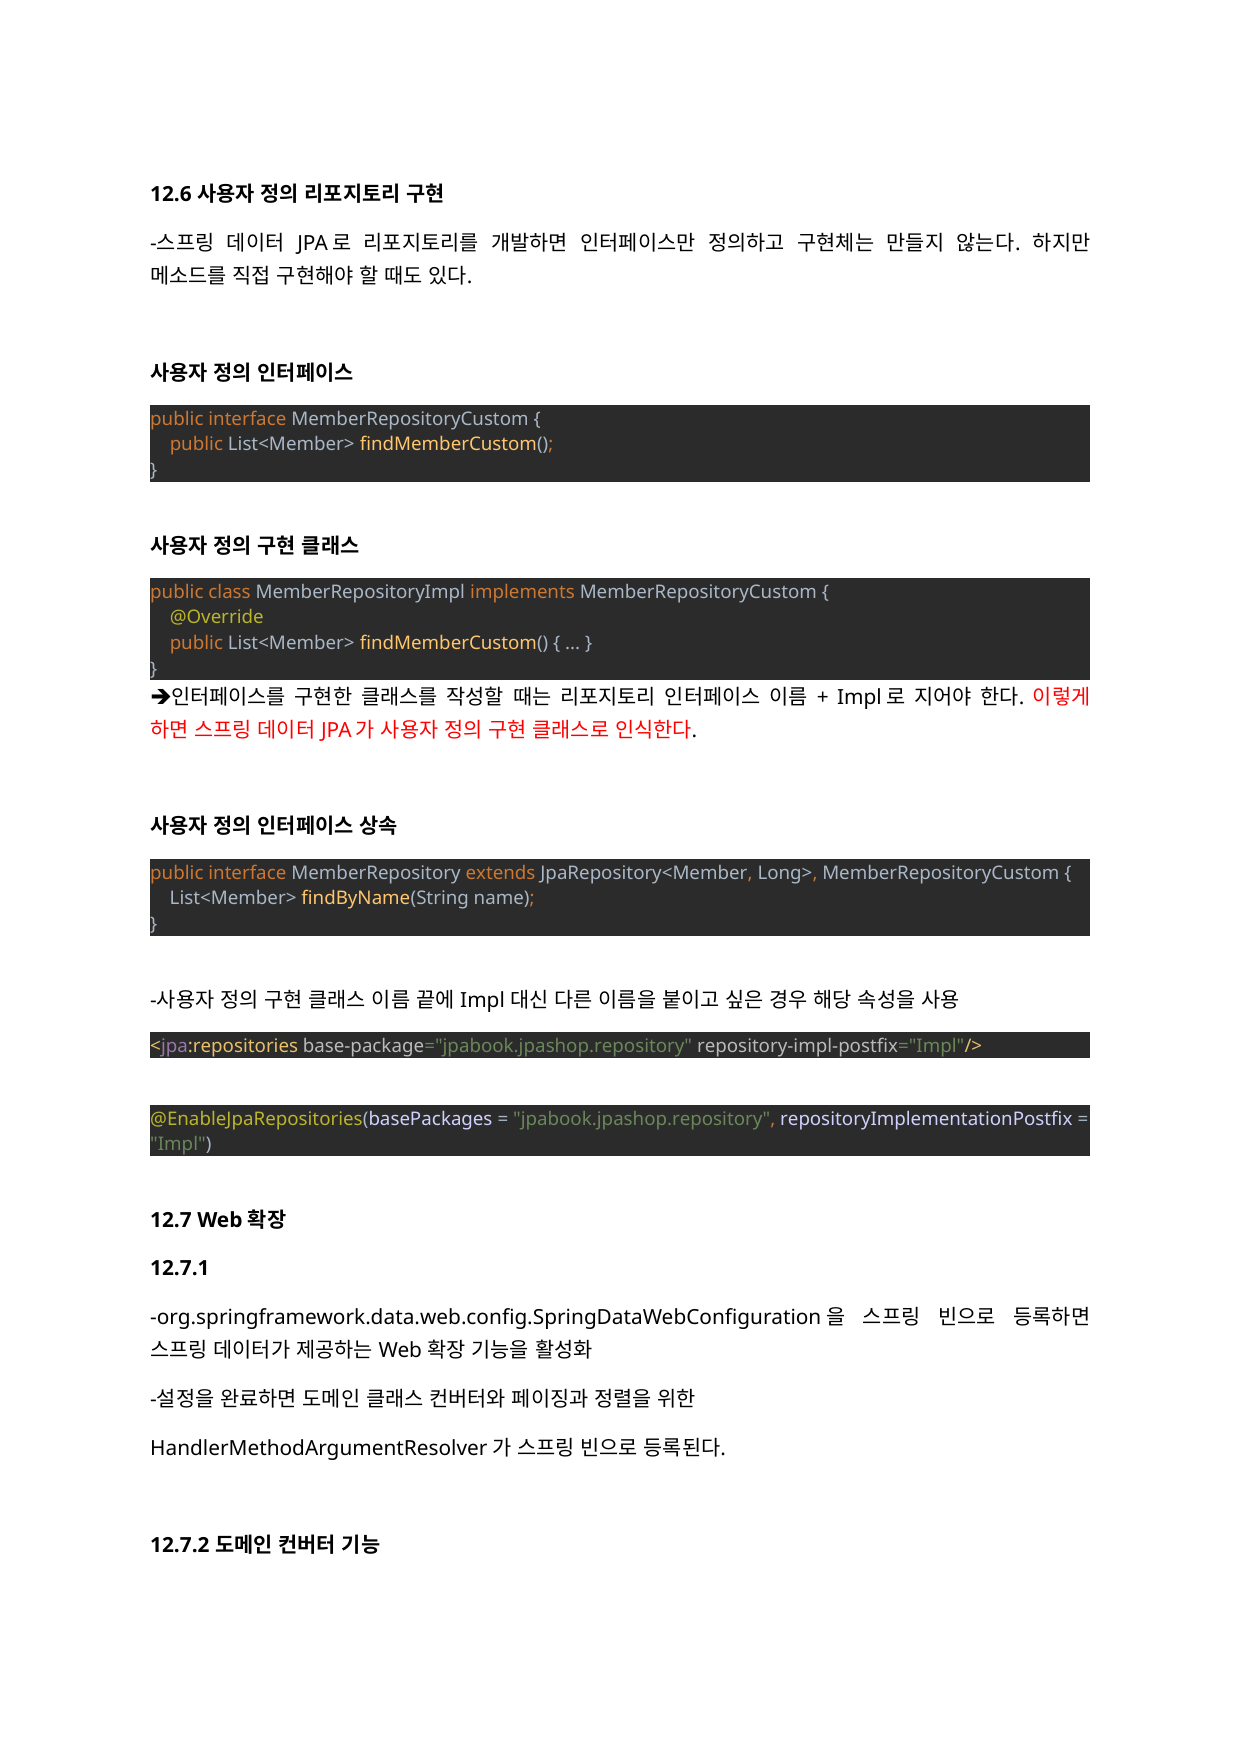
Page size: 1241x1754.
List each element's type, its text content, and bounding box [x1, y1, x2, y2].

text public interface MemberRepositoryCustom { public List<Member> findMemberCustom(); } [150, 405, 1090, 482]
text public class MemberRepositoryImpl implements MemberRepositoryCustom { @Override public List<Member> findMemberCustom() { ... } } [150, 578, 1090, 680]
text <jpa:repositories base-package="jpabook.jpashop.repository" repository-impl-postfix="Impl"/> [150, 1032, 1090, 1058]
text 사용자 정의 인터페이스 상속 [150, 810, 1090, 840]
text @EnableJpaRepositories(basePackages = "jpabook.jpashop.repository", repositoryImplementationPostfix = "Impl") [150, 1105, 1090, 1156]
text 12.7.2 도메인 컨버터 기능 [150, 1528, 1090, 1558]
text 사용자 정의 구현 클래스 [150, 529, 1090, 559]
text public interface MemberRepository extends JpaRepository<Member, Long>, MemberRepositoryCustom { List<Member> findByName(String name); } [150, 859, 1090, 936]
text 12.7.1 [150, 1253, 1090, 1281]
text -스프링 데이터 JPA로 리포지토리를 개발하면 인터페이스만 정의하고 구현체는 만들지 않는다. 하지만 메소드를 직접 구현해야 할 때도 있다. [150, 227, 1090, 289]
text 사용자 정의 인터페이스 [150, 356, 1090, 386]
text -org.springframework.data.web.config.SpringDataWebConfiguration을 스프링 빈으로 등록하면 스프링 데이터가 제공하는 Web 확장 기능을 활성화 [150, 1300, 1090, 1363]
text HandlerMethodArgumentResolver가 스프링 빈으로 등록된다. [150, 1432, 1090, 1462]
text -사용자 정의 구현 클래스 이름 끝에 Impl 대신 다른 이름을 붙이고 싶은 경우 해당 속성을 사용 [150, 983, 1090, 1013]
text 12.7 Web 확장 [150, 1203, 1090, 1234]
text -설정을 완료하면 도메인 클래스 컨버터와 페이징과 정렬을 위한 [150, 1382, 1090, 1412]
text 12.6 사용자 정의 리포지토리 구현 [150, 177, 1090, 207]
text 인터페이스를 구현한 클래스를 작성할 때는 리포지토리 인터페이스 이름 + Impl로 지어야 한다. 이렇게 하면 스프링 데이터 JPA가 사용자 정의 구현 클래스로 인식한다. [150, 680, 1090, 743]
